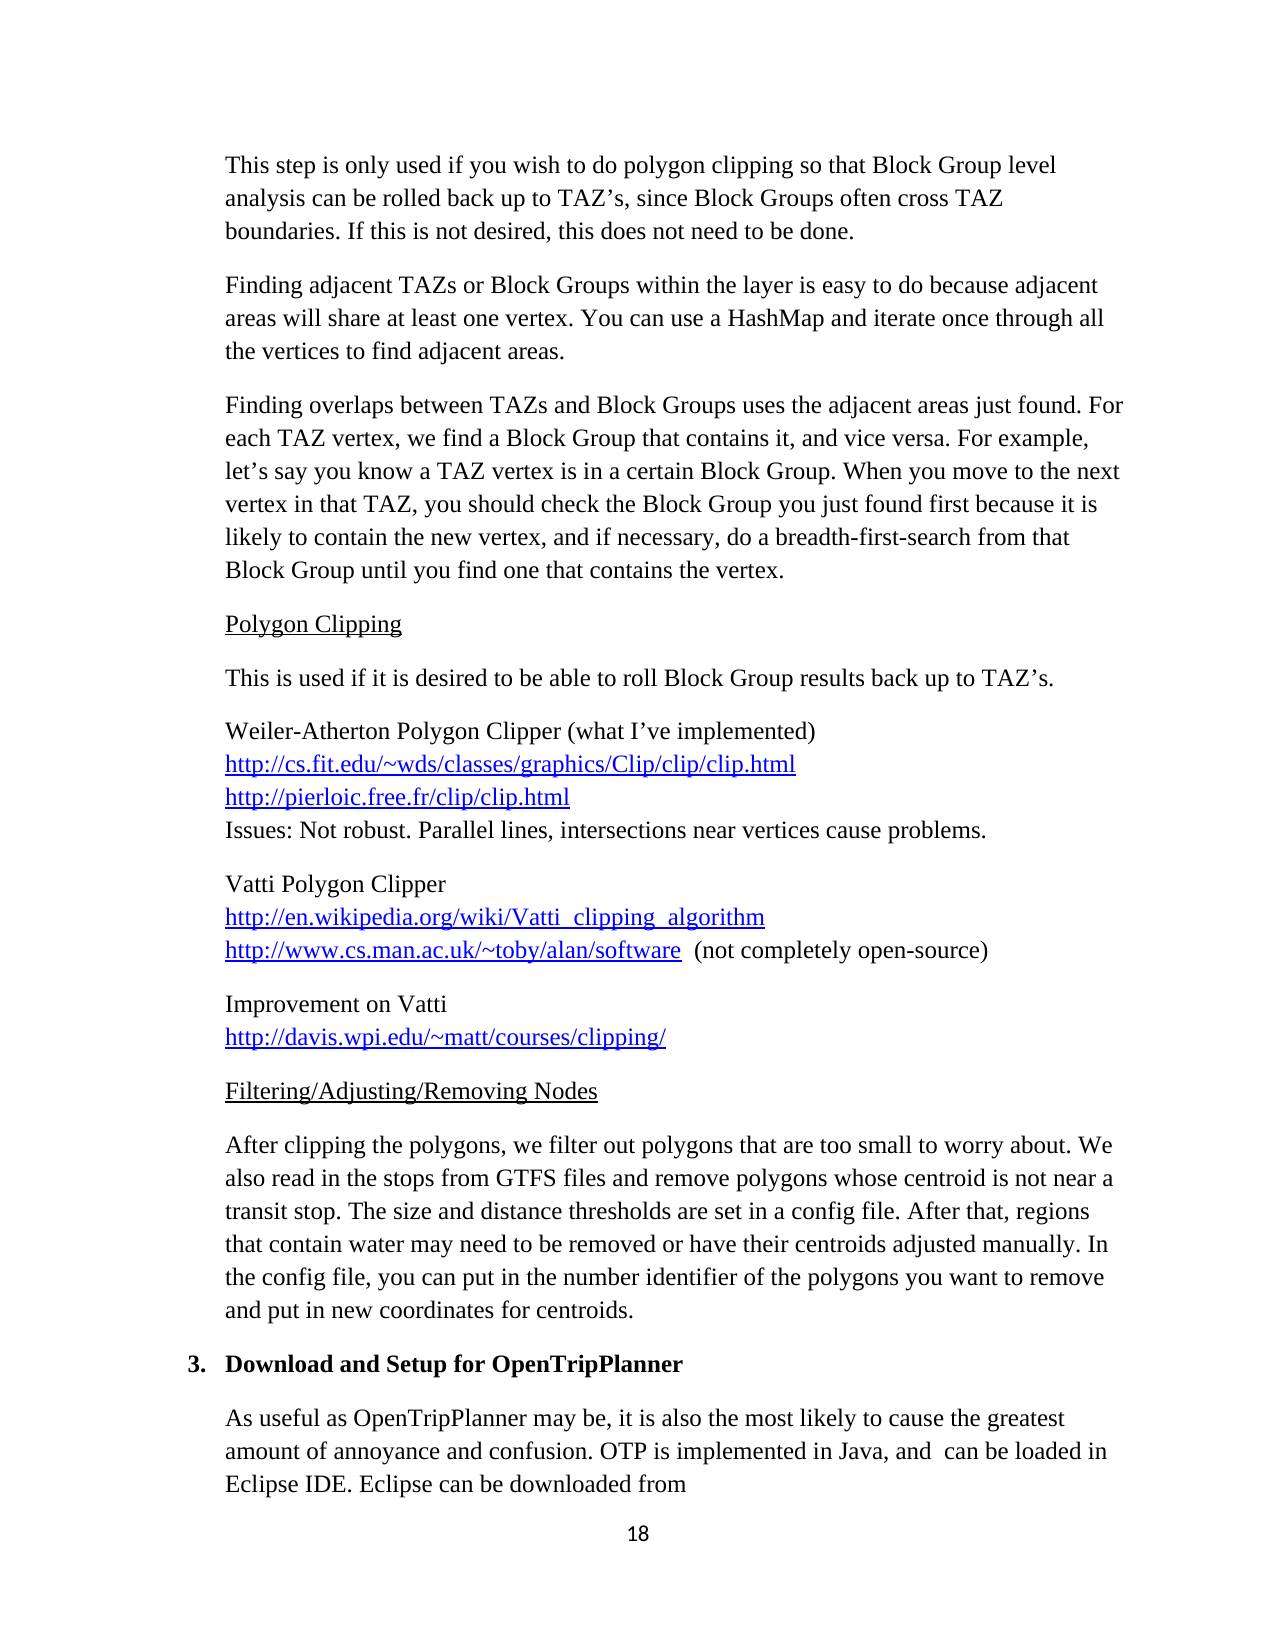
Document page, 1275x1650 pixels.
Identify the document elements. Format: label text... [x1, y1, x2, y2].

text Improvement on Vatti http://davis.wpi.edu/~matt/courses/clipping/ [225, 989, 1125, 1051]
text Finding adjacent TAZs or Block Groups within the layer is easy to do because adjacent areas will share at least one vertex. You can use a HashMap and iterate once through all the vertices to find adjacent areas. [225, 270, 1125, 365]
text Filtering/Adjusting/Removing Nodes [225, 1076, 1125, 1105]
text Vatti Polygon Clipper http://en.wikipedia.org/wiki/Vatti_clipping_algorithm http://www.cs.man.ac.uk/~toby/alan/software (not completely open-source) [225, 869, 1125, 964]
text Weiler-Atherton Polygon Clipper (what I’ve implemented) http://cs.fit.edu/~wds/classes/graphics/Clip/clip/clip.html http://pierloic.free.fr/clip/clip.html Issues: Not robust. Parallel lines, intersections near vertices cause problems. [225, 716, 1125, 844]
list Download and Setup for OpenTripPlanner [187, 1349, 1125, 1378]
text Finding overlaps between TAZs and Block Groups uses the adjacent areas just found. For each TAZ vertex, we find a Block Group that contains it, and vice versa. For example, let’s say you know a TAZ vertex is in a certain Block Group. When you move to the next vertex in that TAZ, you should check the Block Group you just found first because it is likely to contain the new vertex, and if necessary, do a breadth-first-search from that Block Group until you find one that contains the vertex. [225, 390, 1125, 584]
text Polygon Clipping [225, 609, 1125, 637]
text This is used if it is desired to be able to roll Block Group results back up to TAZ’s. [225, 663, 1125, 691]
text After clipping the polygons, we filter out polygons that are too small to worry about. We also read in the stops from GTFS files and remove polygons whose centroid is not near a transit stop. The size and distance thresholds are set in a config file. After that, regions that contain water may need to be removed or have their centroids adjusted manually. In the config file, you can put in the number identifier of the polygons you want to remove and put in new coordinates for centroids. [225, 1130, 1125, 1324]
text This step is only used if you wish to do polygon clipping so that Block Group level analysis can be rolled back up to TAZ’s, since Block Groups often cross TAZ boundaries. If this is not desired, this does not need to be done. [225, 150, 1125, 245]
